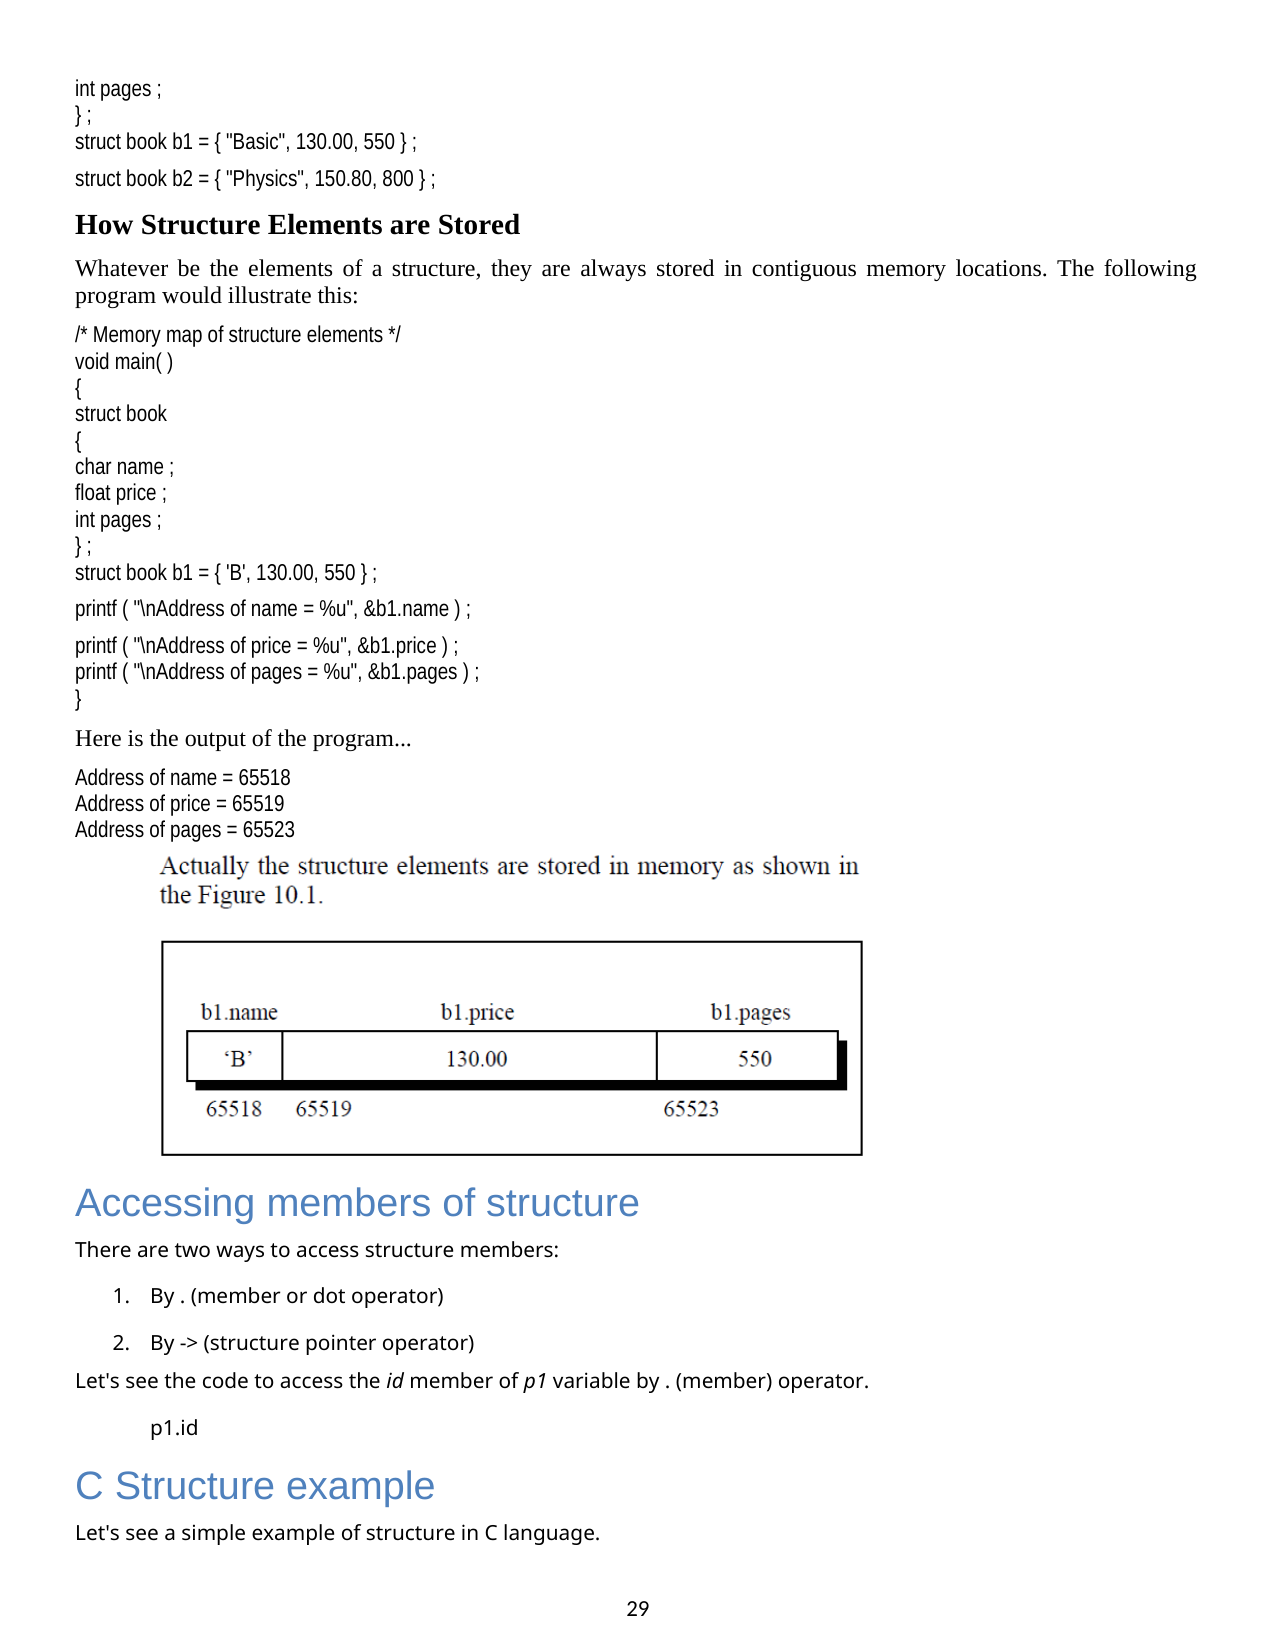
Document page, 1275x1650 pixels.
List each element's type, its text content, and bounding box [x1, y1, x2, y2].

text There are two ways to access structure members: [75, 1235, 1200, 1263]
text p1.id [37, 1405, 1200, 1441]
text { [75, 374, 1200, 400]
text printf ( "\nAddress of name = %u", &b1.name ) ; [75, 595, 1200, 622]
text } ; [75, 532, 1200, 558]
text } ; [75, 101, 1200, 128]
subtitle How Structure Elements are Stored [75, 207, 1200, 241]
text void main( ) [75, 348, 1200, 374]
text } [75, 685, 1200, 711]
text struct book b2 = { "Physics", 150.80, 800 } ; [75, 164, 1200, 191]
text Let's see a simple example of structure in C language. [75, 1518, 1200, 1547]
list By . (member or dot operator) [112, 1274, 1200, 1310]
text { [75, 427, 1200, 453]
text Address of price = 65519 [75, 790, 1200, 816]
text struct book b1 = { "Basic", 130.00, 550 } ; [75, 128, 1200, 154]
text Let's see the code to access the id member of p1 variable by . (member) operator. [75, 1367, 1200, 1395]
text int pages ; [75, 506, 1200, 532]
text int pages ; [75, 75, 1200, 101]
subtitle Accessing members of structure [75, 1179, 1200, 1224]
text printf ( "\nAddress of pages = %u", &b1.pages ) ; [75, 658, 1200, 685]
text float price ; [75, 479, 1200, 506]
text struct book b1 = { 'B', 130.00, 550 } ; [75, 558, 1200, 585]
text printf ( "\nAddress of price = %u", &b1.price ) ; [75, 632, 1200, 658]
text Here is the output of the program... [75, 723, 1200, 751]
picture [150, 842, 872, 1159]
text Whatever be the elements of a structure, they are always stored in contiguous memory locations. The following program would illustrate this: [75, 253, 1200, 309]
text char name ; [75, 453, 1200, 479]
text struct book [75, 400, 1200, 427]
text Address of pages = 65523 [75, 816, 1200, 843]
list By -> (structure pointer operator) [112, 1320, 1200, 1356]
text Address of name = 65518 [75, 764, 1200, 790]
subtitle C Structure example [75, 1462, 1200, 1508]
text /* Memory map of structure elements */ [75, 321, 1200, 348]
